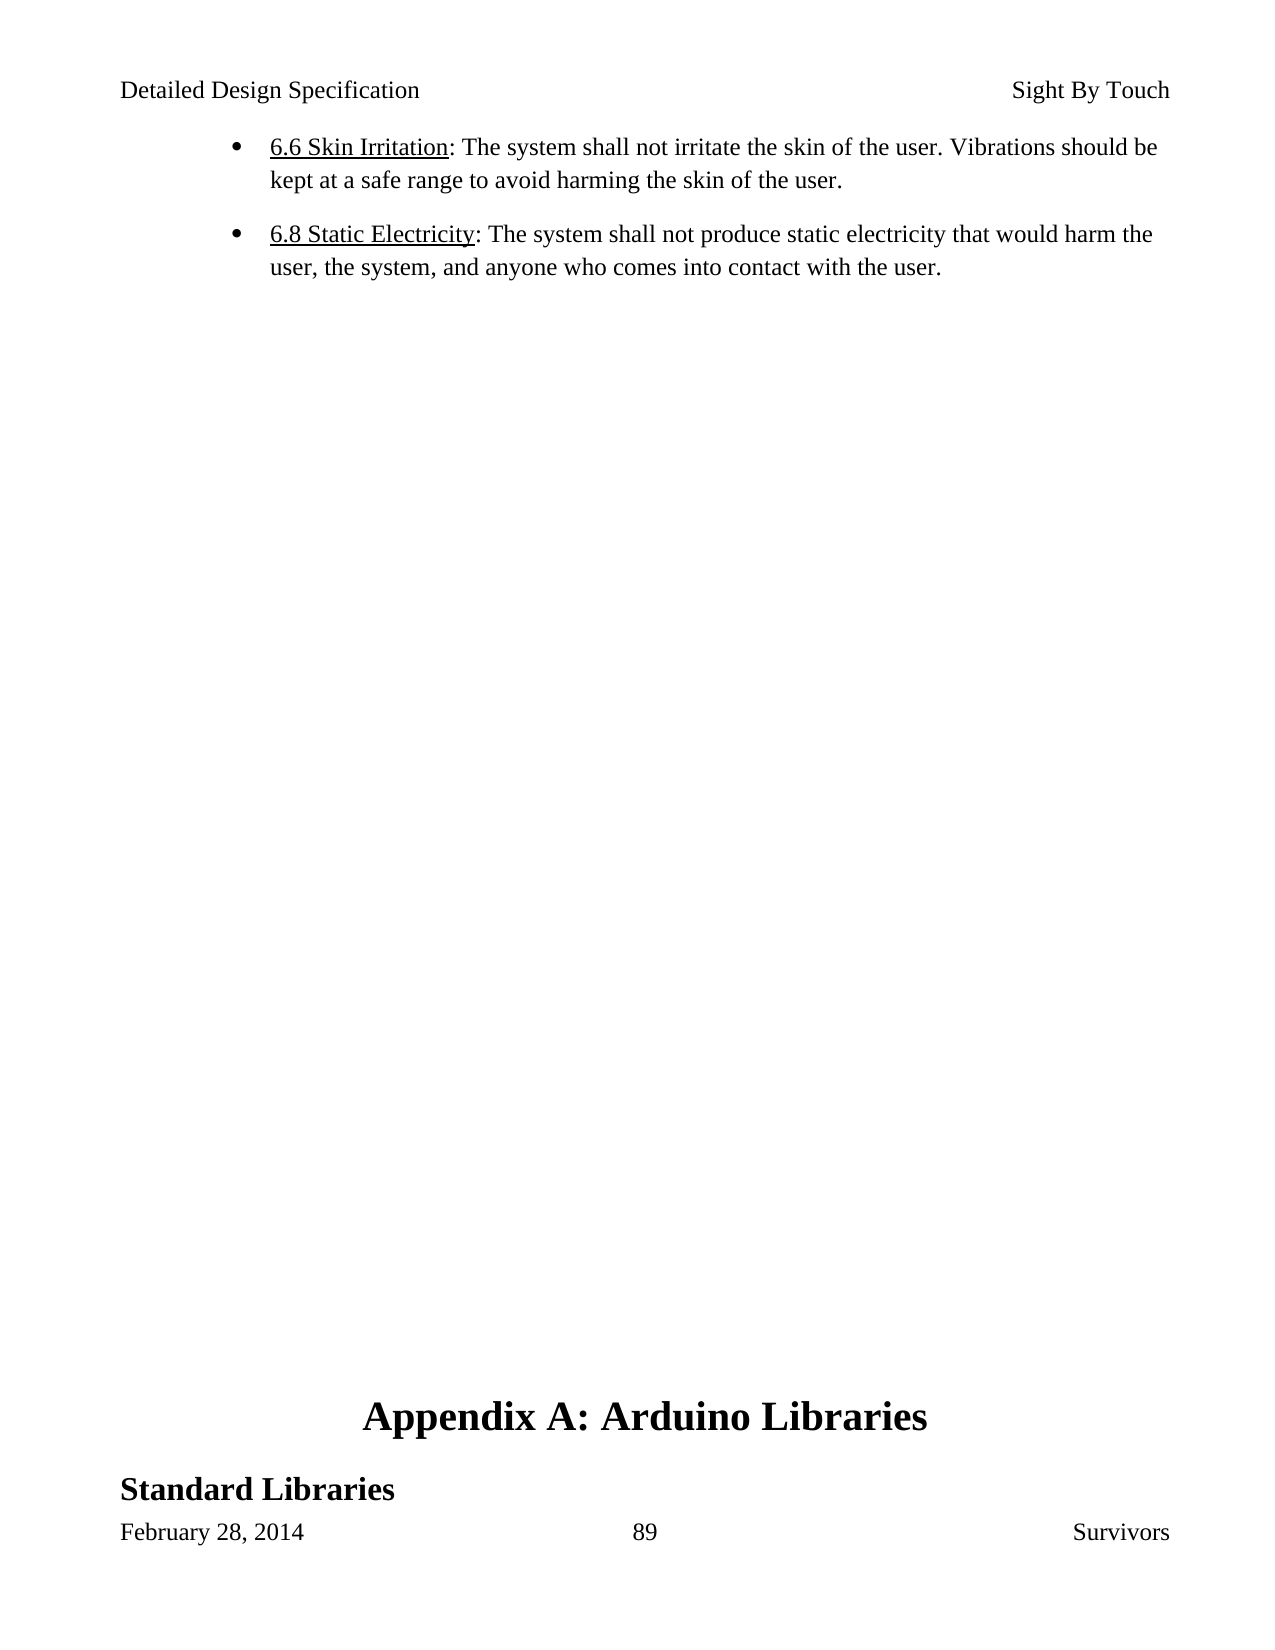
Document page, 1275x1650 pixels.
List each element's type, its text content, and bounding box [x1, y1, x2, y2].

subtitle Appendix A: Arduino Libraries [120, 1392, 1170, 1439]
subtitle Standard Libraries [120, 1469, 1170, 1507]
list 6.6 Skin Irritation: The system shall not irritate the skin of the user. Vibrations should be kept at a safe range to avoid harming the skin of the user. [232, 132, 1170, 194]
list 6.8 Static Electricity: The system shall not produce static electricity that would harm the user, the system, and anyone who comes into contact with the user. [232, 219, 1170, 281]
